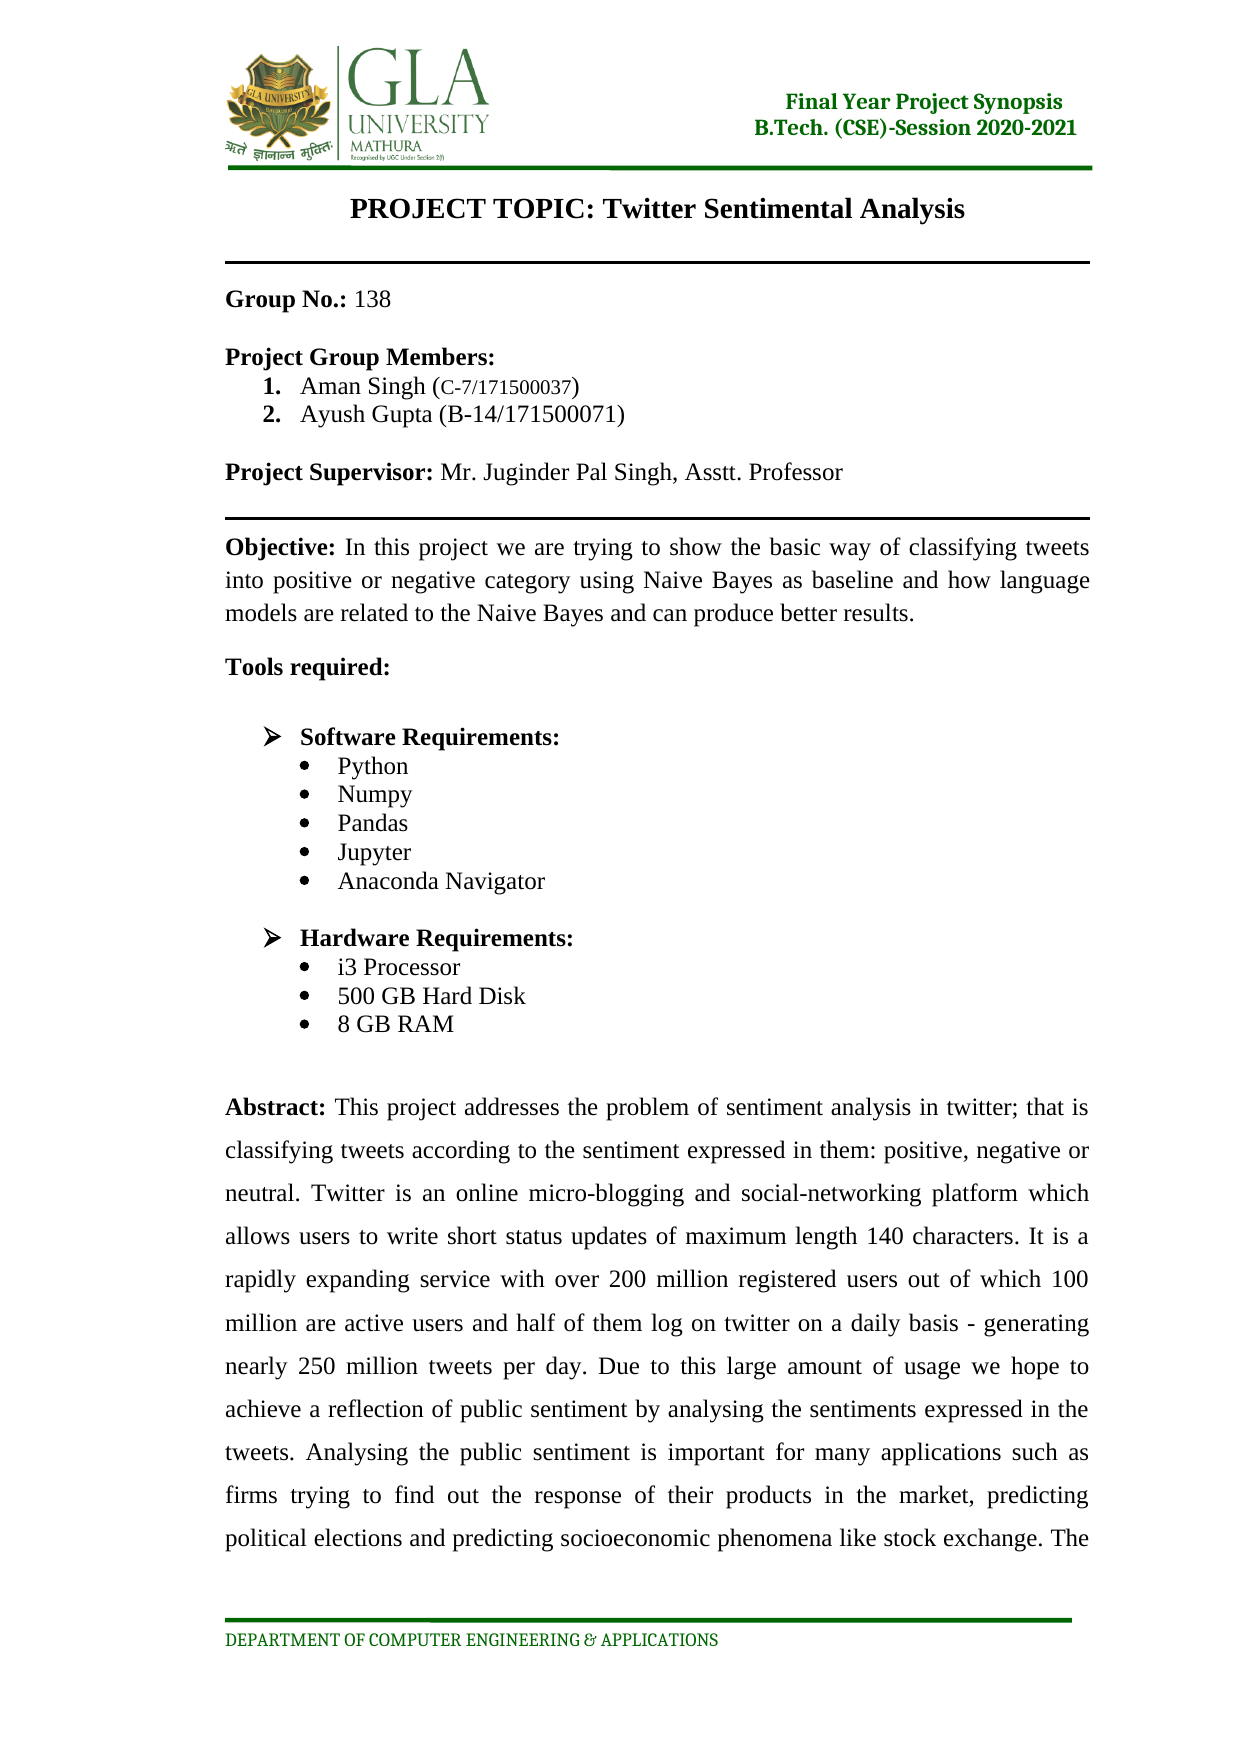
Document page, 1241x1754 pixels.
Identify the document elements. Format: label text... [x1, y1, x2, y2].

list Python [300, 751, 1090, 779]
list Anaconda Navigator [300, 866, 1090, 894]
list i3 Processor [300, 952, 1090, 981]
list Numpy [300, 779, 1090, 808]
text Group No.: 138 [225, 284, 1090, 313]
text Tools required: [225, 652, 1090, 681]
text PROJECT TOPIC: Twitter Sentimental Analysis [225, 191, 1090, 225]
list Software Requirements: [262, 722, 1090, 751]
text Objective: In this project we are trying to show the basic way of classifying tweets into positive or negative category using Naive Bayes as baseline and how language models are related to the Naive Bayes and can produce better results. [225, 532, 1090, 627]
list Aman Singh (C-7/171500037) [262, 371, 1090, 399]
picture [225, 46, 489, 161]
text Project Group Members: [225, 342, 1090, 371]
list 500 GB Hard Disk [300, 981, 1090, 1009]
list Ayush Gupta (B-14/171500071) [262, 399, 1090, 428]
list Hardware Requirements: [262, 923, 1090, 952]
list Pandas [300, 808, 1090, 837]
list 8 GB RAM [300, 1009, 1090, 1038]
list Jupyter [300, 837, 1090, 866]
text Project Supervisor: Mr. Juginder Pal Singh, Asstt. Professor [225, 457, 1090, 486]
